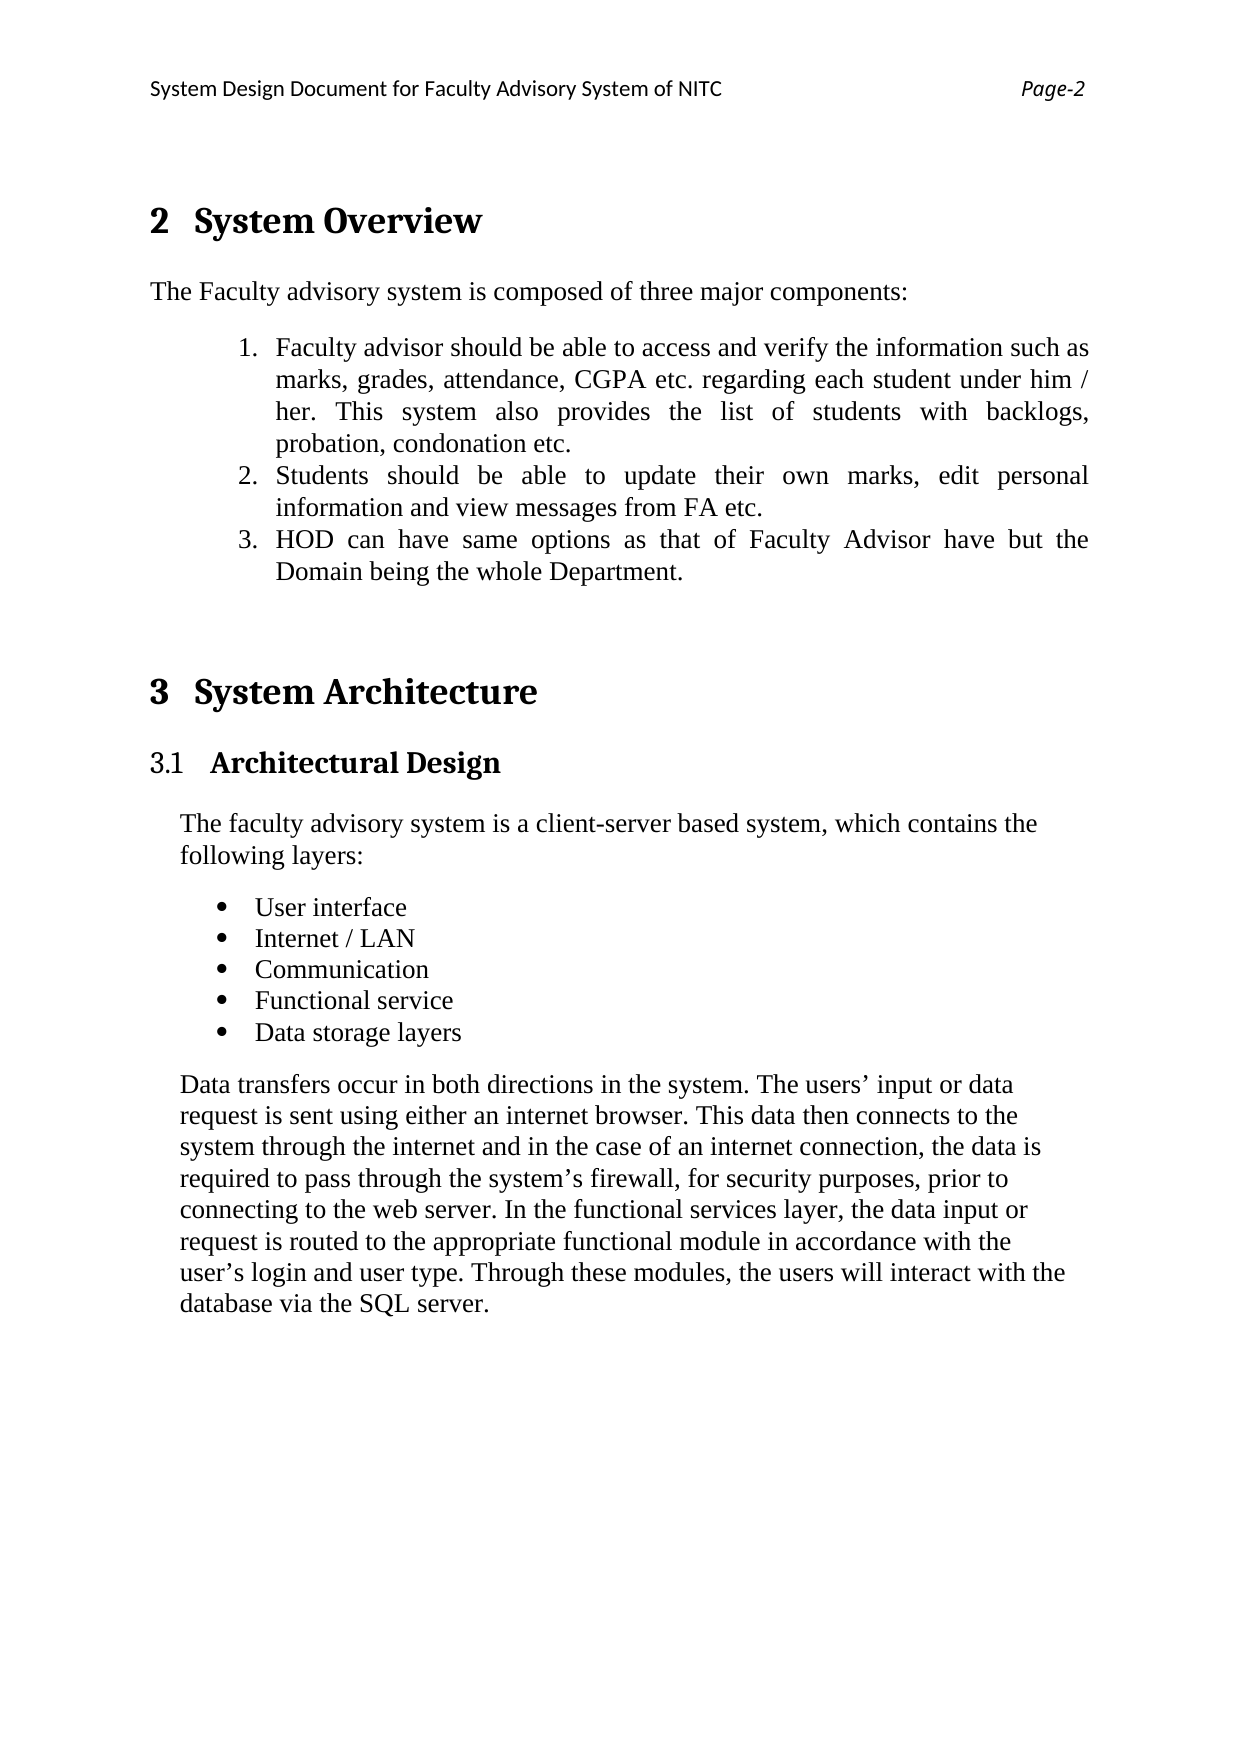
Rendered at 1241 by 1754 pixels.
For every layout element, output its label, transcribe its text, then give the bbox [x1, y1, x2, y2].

list HOD can have same options as that of Faculty Advisor have but the Domain being the whole Department. [238, 523, 1090, 586]
text Data transfers occur in both directions in the system. The users’ input or data request is sent using either an internet browser. This data then connects to the system through the internet and in the case of an internet connection, the data is required to pass through the system’s firewall, for security purposes, prior to connecting to the web server. In the functional services layer, the data input or request is routed to the appropriate functional module in accordance with the user’s login and user type. Through these modules, the users will interact with the database via the SQL server. [179, 1068, 1082, 1318]
subtitle System Overview [150, 200, 1090, 243]
list Communication [217, 953, 1090, 984]
list Faculty advisor should be able to access and verify the information such as marks, grades, attendance, CGPA etc. regarding each student under him / her. This system also provides the list of students with backlogs, probation, condonation etc. [238, 331, 1090, 458]
list Functional service [217, 984, 1090, 1016]
subtitle System Architecture [150, 671, 1090, 714]
list Students should be able to update their own marks, edit personal information and view messages from FA etc. [238, 459, 1090, 522]
list Data storage layers [217, 1016, 1090, 1047]
subtitle Architectural Design [150, 746, 1090, 781]
list Internet / LAN [217, 922, 1090, 953]
text The Faculty advisory system is composed of three major components: [150, 275, 1090, 306]
text The faculty advisory system is a client-server based system, which contains the following layers: [179, 808, 1090, 870]
list User interface [217, 891, 1090, 922]
